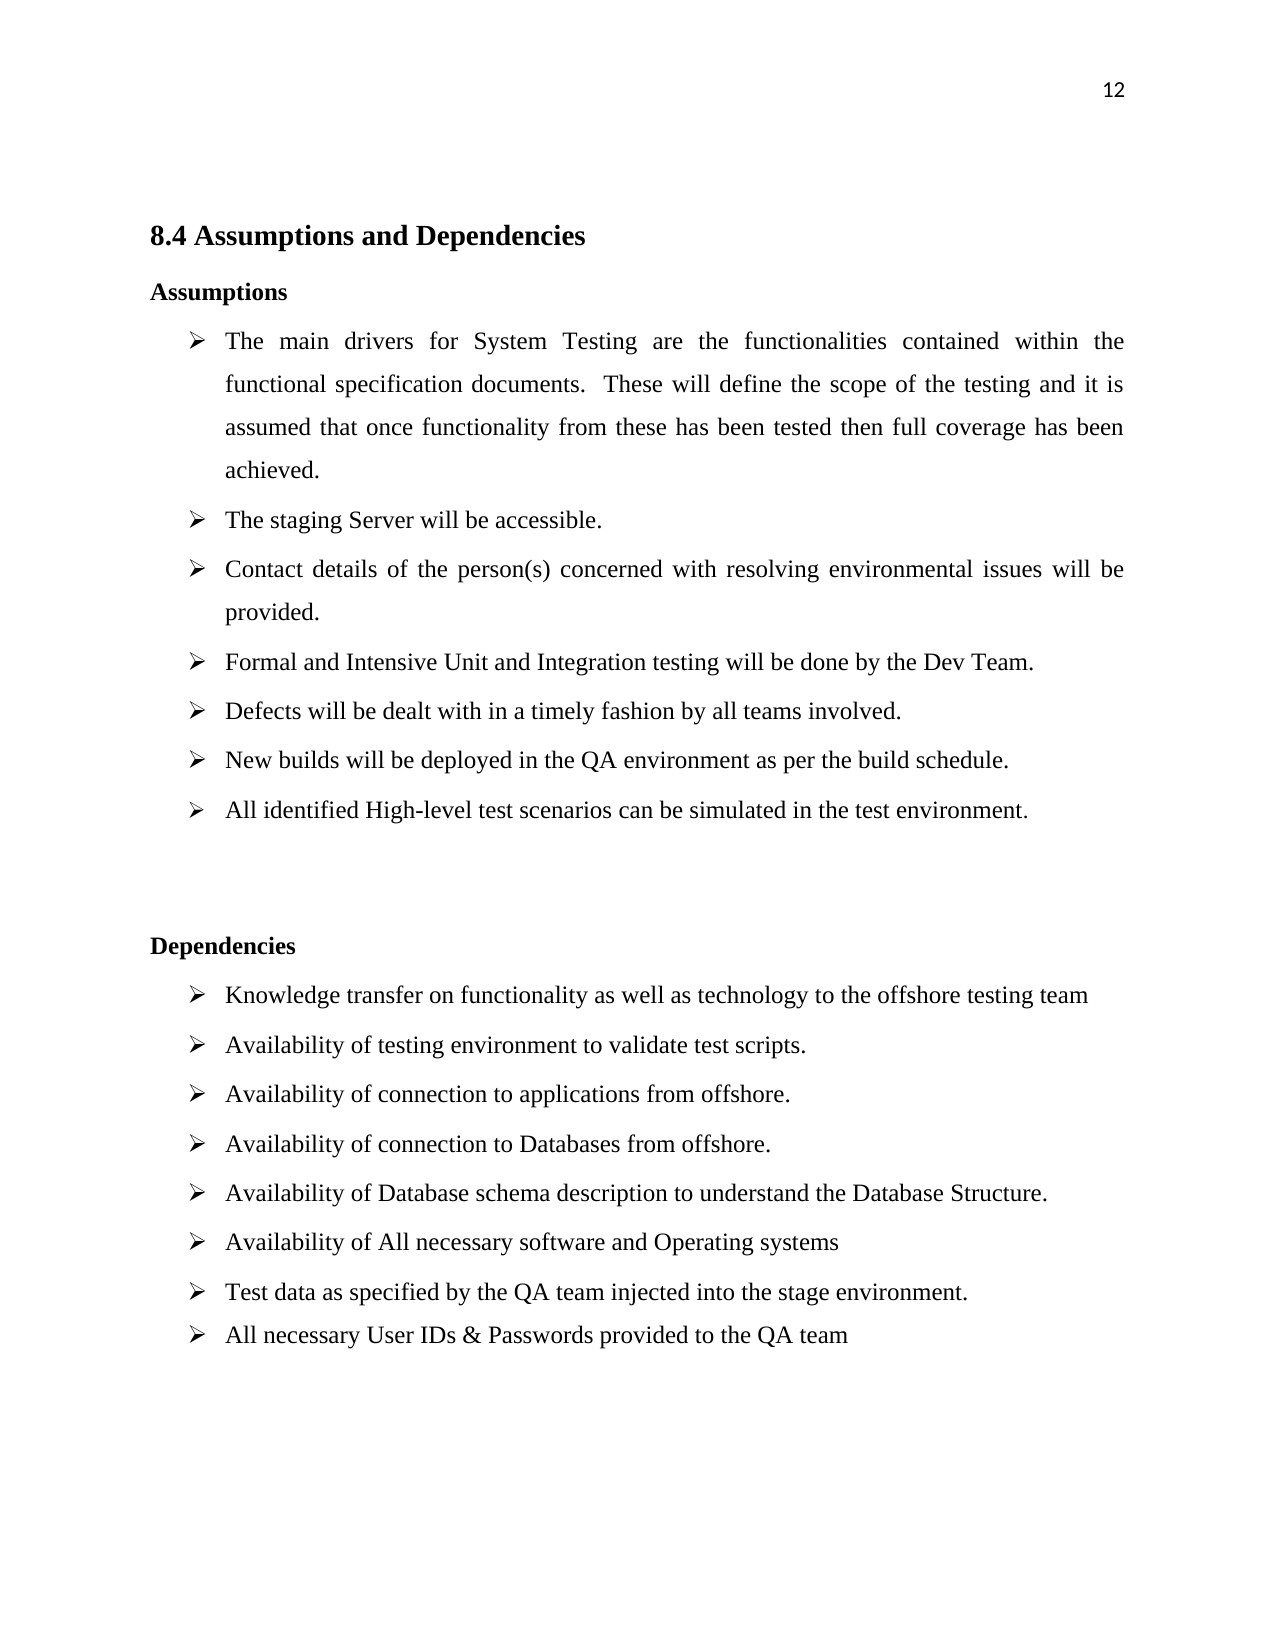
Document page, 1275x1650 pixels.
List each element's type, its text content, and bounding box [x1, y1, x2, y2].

list Defects will be dealt with in a timely fashion by all teams involved. [187, 696, 1125, 725]
list All identified High-level test scenarios can be simulated in the test environment. [187, 795, 1125, 824]
list The main drivers for System Testing are the functionalities contained within the functional specification documents. These will define the scope of the testing and it is assumed that once functionality from these has been tested then full coverage has been achieved. [187, 326, 1125, 484]
subtitle 8.4 Assumptions and Dependencies [150, 218, 1125, 252]
list The staging Server will be accessible. [187, 505, 1125, 534]
list Availability of connection to Databases from offshore. [187, 1129, 1125, 1157]
subtitle Dependencies [150, 931, 1125, 960]
list Availability of testing environment to validate test scripts. [187, 1030, 1125, 1059]
list Availability of Database schema description to understand the Database Structure. [187, 1178, 1125, 1207]
list All necessary User IDs & Passwords provided to the QA team [187, 1320, 1125, 1349]
list Test data as specified by the QA team injected into the stage environment. [187, 1277, 1125, 1306]
list Availability of connection to applications from offshore. [187, 1079, 1125, 1108]
list Availability of All necessary software and Operating systems [187, 1227, 1125, 1256]
subtitle Assumptions [150, 277, 1125, 306]
list Knowledge transfer on functionality as well as technology to the offshore testing team [187, 981, 1125, 1009]
list New builds will be deployed in the QA environment as per the build schedule. [187, 746, 1125, 774]
list Formal and Intensive Unit and Integration testing will be done by the Dev Team. [187, 647, 1125, 676]
list Contact details of the person(s) concerned with resolving environmental issues will be provided. [187, 554, 1125, 626]
